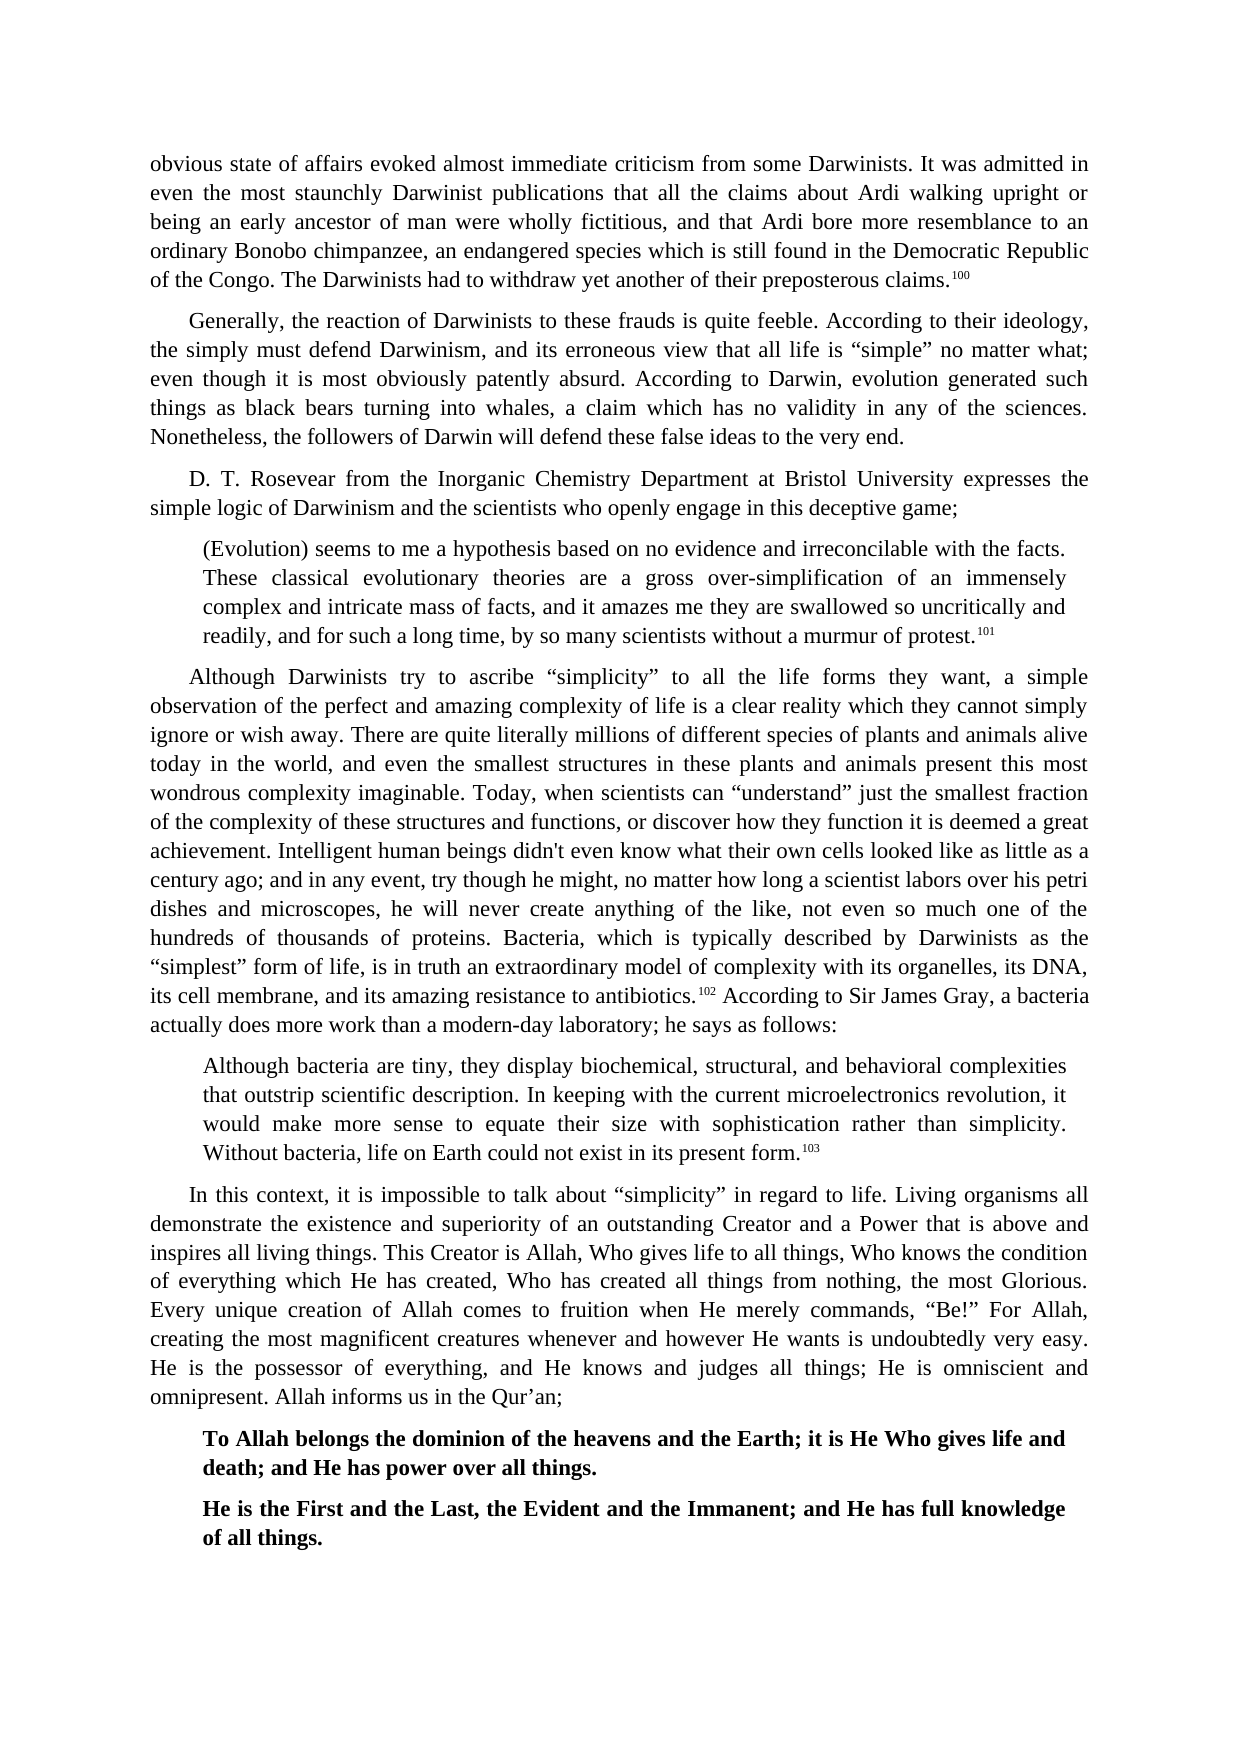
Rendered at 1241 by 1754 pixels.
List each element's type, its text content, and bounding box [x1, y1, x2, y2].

text In this context, it is impossible to talk about “simplicity” in regard to life. Living organisms all demonstrate the existence and superiority of an outstanding Creator and a Power that is above and inspires all living things. This Creator is Allah, Who gives life to all things, Who knows the condition of everything which He has created, Who has created all things from nothing, the most Glorious. Every unique creation of Allah comes to fruition when He merely commands, “Be!” For Allah, creating the most magnificent creatures whenever and however He wants is undoubtedly very easy. He is the possessor of everything, and He knows and judges all things; He is omniscient and omnipresent. Allah informs us in the Qur’an; [150, 1181, 1090, 1410]
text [150, 150, 1090, 292]
text Although bacteria are tiny, they display biochemical, structural, and behavioral complexities that outstrip scientific description. In keeping with the current microelectronics revolution, it would make more sense to equate their size with sophistication rather than simplicity. Without bacteria, life on Earth could not exist in its present form.103 [203, 1052, 1068, 1166]
text (Evolution) seems to me a hypothesis based on no evidence and irreconcilable with the facts. These classical evolutionary theories are a gross over-simplification of an immensely complex and intricate mass of facts, and it amazes me they are swallowed so uncritically and readily, and for such a long time, by so many scientists without a murmur of protest.101 [203, 535, 1068, 648]
text D. T. Rosevear from the Inorganic Chemistry Department at Bristol University expresses the simple logic of Darwinism and the scientists who openly engage in this deceptive game; [150, 464, 1090, 520]
text Generally, the reaction of Darwinists to these frauds is quite feeble. According to their ideology, the simply must defend Darwinism, and its erroneous view that all life is “simple” no matter what; even though it is most obviously patently absurd. According to Darwin, evolution generated such things as black bears turning into whales, a claim which has no validity in any of the sciences. Nonetheless, the followers of Darwin will defend these false ideas to the very end. [150, 307, 1090, 449]
text He is the First and the Last, the Evident and the Immanent; and He has full knowledge of all things. [202, 1495, 1068, 1551]
text To Allah belongs the dominion of the heavens and the Earth; it is He Who gives life and death; and He has power over all things. [202, 1425, 1068, 1480]
text Although Darwinists try to ascribe “simplicity” to all the life forms they want, a simple observation of the perfect and amazing complexity of life is a clear reality which they cannot simply ignore or wish away. There are quite literally millions of different species of plants and animals alive today in the world, and even the smallest structures in these plants and animals present this most wondrous complexity imaginable. Today, when scientists can “understand” just the smallest fraction of the complexity of these structures and functions, or discover how they function it is deemed a great achievement. Intelligent human beings didn't even know what their own cells looked like as little as a century ago; and in any event, try though he might, no matter how long a scientist labors over his petri dishes and microscopes, he will never create anything of the like, not even so much one of the hundreds of thousands of proteins. Bacteria, which is typically described by Darwinists as the “simplest” form of life, is in truth an extraordinary model of complexity with its organelles, its DNA, its cell membrane, and its amazing resistance to antibiotics.102 According to Sir James Gray, a bacteria actually does more work than a modern-day laboratory; he says as follows: [150, 663, 1090, 1037]
